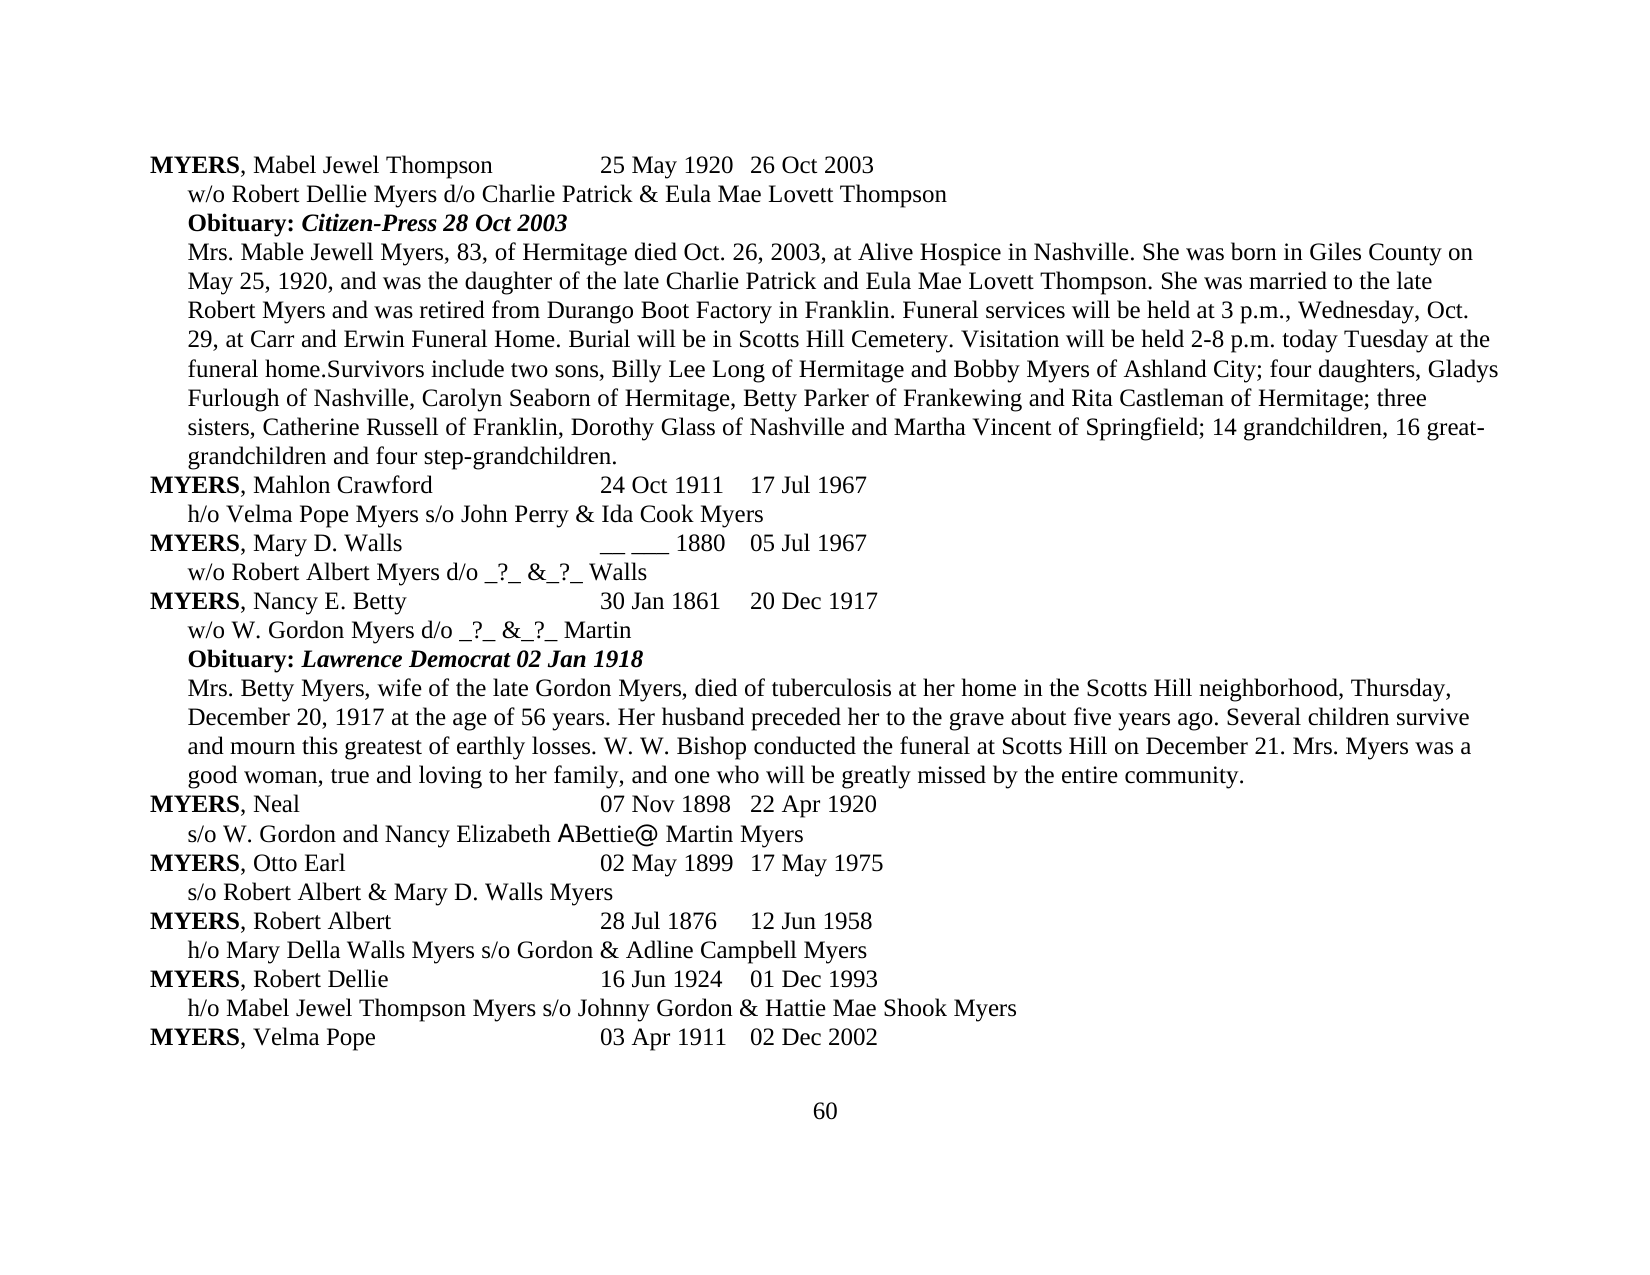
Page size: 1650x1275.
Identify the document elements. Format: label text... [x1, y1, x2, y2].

text s/o Robert Albert & Mary D. Walls Myers [150, 877, 1500, 906]
text MYERS, Mary D. Walls __ ___ 1880 05 Jul 1967 [150, 528, 1500, 557]
text Obituary: Citizen-Press 28 Oct 2003 [150, 208, 1500, 237]
text Mrs. Betty Myers, wife of the late Gordon Myers, died of tuberculosis at her home in the Scotts Hill neighborhood, Thursday, December 20, 1917 at the age of 56 years. Her husband preceded her to the grave about five years ago. Several children survive and mourn this greatest of earthly losses. W. W. Bishop conducted the funeral at Scotts Hill on December 21. Mrs. Myers was a good woman, true and loving to her family, and one who will be greatly missed by the entire community. [187, 673, 1500, 789]
text Mrs. Mable Jewell Myers, 83, of Hermitage died Oct. 26, 2003, at Alive Hospice in Nashville. She was born in Giles County on May 25, 1920, and was the daughter of the late Charlie Patrick and Eula Mae Lovett Thompson. She was married to the late Robert Myers and was retired from Durango Boot Factory in Franklin. Funeral services will be held at 3 p.m., Wednesday, Oct. 29, at Carr and Erwin Funeral Home. Burial will be in Scotts Hill Cemetery. Visitation will be held 2-8 p.m. today Tuesday at the funeral home.Survivors include two sons, Billy Lee Long of Hermitage and Bobby Myers of Ashland City; four daughters, Gladys Furlough of Nashville, Carolyn Seaborn of Hermitage, Betty Parker of Frankewing and Rita Castleman of Hermitage; three sisters, Catherine Russell of Franklin, Dorothy Glass of Nashville and Martha Vincent of Springfield; 14 grandchildren, 16 great-grandchildren and four step-grandchildren. [187, 237, 1500, 470]
text h/o Mary Della Walls Myers s/o Gordon & Adline Campbell Myers [150, 935, 1500, 964]
text MYERS, Mabel Jewel Thompson 25 May 1920 26 Oct 2003 [150, 150, 1500, 179]
text MYERS, Otto Earl 02 May 1899 17 May 1975 [150, 847, 1500, 877]
text MYERS, Robert Dellie 16 Jun 1924 01 Dec 1993 [150, 964, 1500, 993]
text MYERS, Mahlon Crawford 24 Oct 1911 17 Jul 1967 [150, 470, 1500, 499]
text MYERS, Robert Albert 28 Jul 1876 12 Jun 1958 [150, 906, 1500, 935]
text Obituary: Lawrence Democrat 02 Jan 1918 [150, 644, 1500, 673]
text w/o W. Gordon Myers d/o _?_ &_?_ Martin [150, 615, 1500, 644]
text MYERS, Neal 07 Nov 1898 22 Apr 1920 [150, 789, 1500, 818]
text w/o Robert Dellie Myers d/o Charlie Patrick & Eula Mae Lovett Thompson [150, 179, 1500, 208]
text s/o W. Gordon and Nancy Elizabeth Bettie Martin Myers [150, 818, 1500, 847]
text w/o Robert Albert Myers d/o _?_ &_?_ Walls [150, 557, 1500, 586]
text h/o Velma Pope Myers s/o John Perry & Ida Cook Myers [150, 499, 1500, 528]
text MYERS, Nancy E. Betty 30 Jan 1861 20 Dec 1917 [150, 586, 1500, 615]
text MYERS, Velma Pope 03 Apr 1911 02 Dec 2002 [150, 1022, 1500, 1051]
text h/o Mabel Jewel Thompson Myers s/o Johnny Gordon & Hattie Mae Shook Myers [150, 993, 1500, 1022]
